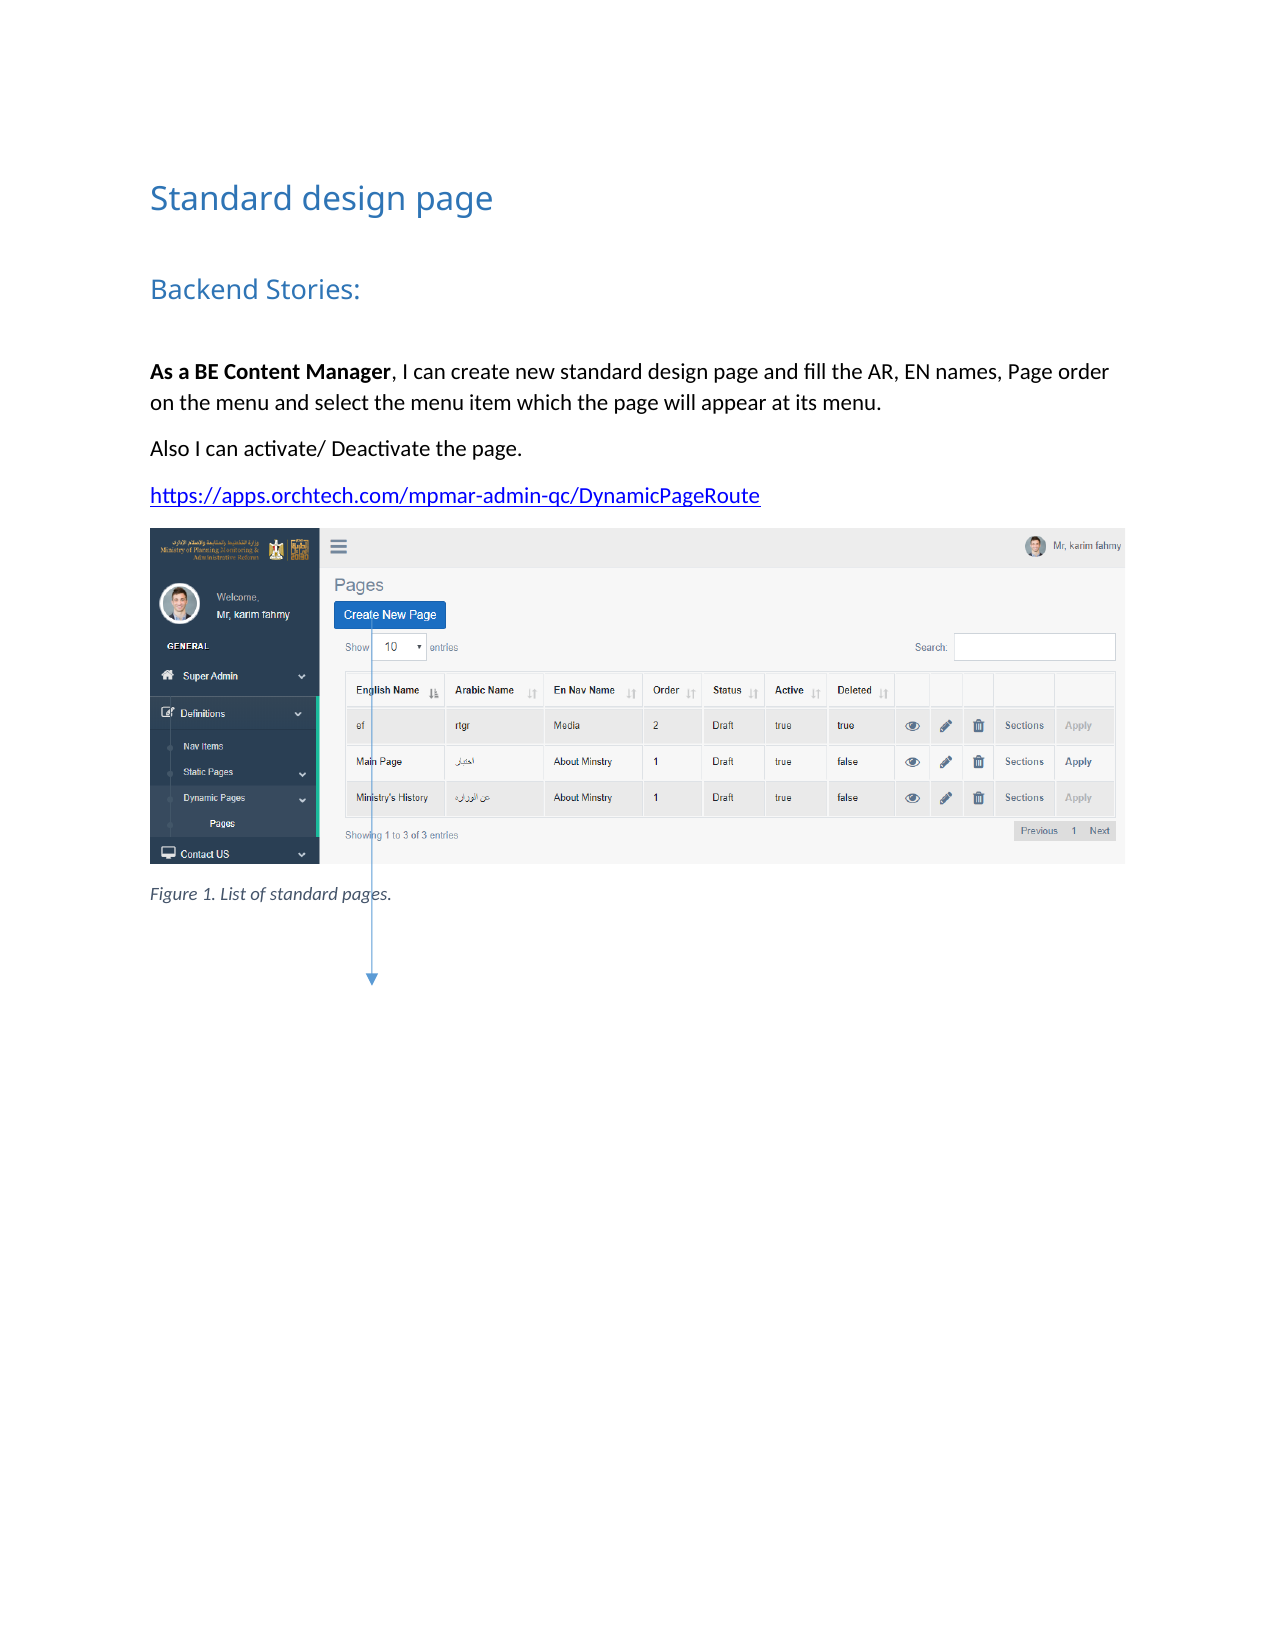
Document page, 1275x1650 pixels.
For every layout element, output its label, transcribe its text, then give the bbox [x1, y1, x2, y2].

subtitle Backend Stories: [150, 271, 1125, 308]
text As a BE Content Manager, I can create new standard design page and fill the AR, EN names, Page order on the menu and select the menu item which the page will appear at its menu. [150, 357, 1125, 416]
subtitle Standard design page [150, 175, 1125, 220]
text https://apps.orchtech.com/mpmar-admin-qc/DynamicPageRoute [150, 481, 1125, 509]
text Also I can activate/ Deactivate the page. [150, 434, 1125, 463]
picture [150, 528, 1125, 864]
